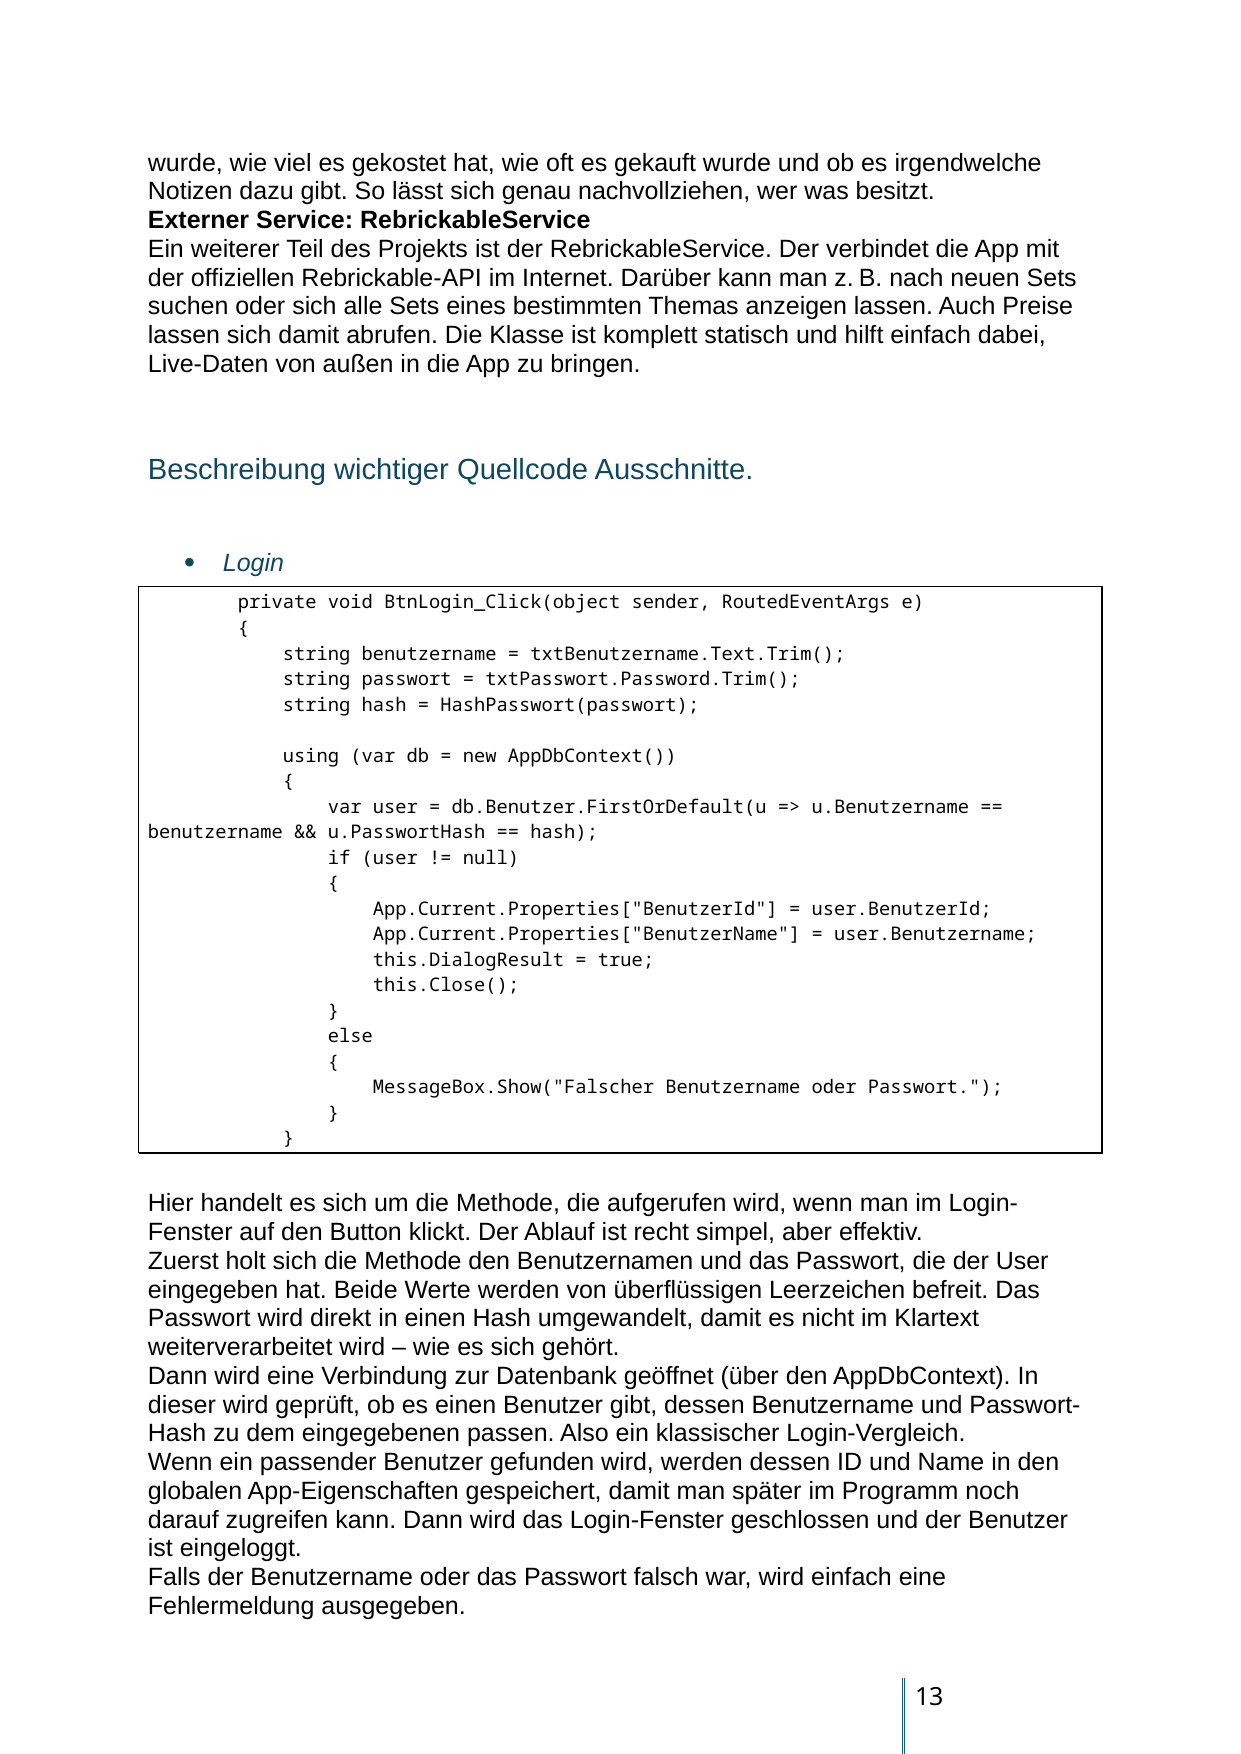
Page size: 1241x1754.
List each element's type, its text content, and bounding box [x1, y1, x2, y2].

text } [148, 997, 1093, 1023]
text Falls der Benutzername oder das Passwort falsch war, wird einfach eine Fehlermeldung ausgegeben. [148, 1562, 1093, 1620]
text Zuerst holt sich die Methode den Benutzernamen und das Passwort, die der User eingegeben hat. Beide Werte werden von überflüssigen Leerzeichen befreit. Das Passwort wird direkt in einen Hash umgewandelt, damit es nicht im Klartext weiterverarbeitet wird – wie es sich gehört. [148, 1246, 1093, 1361]
text using (var db = new AppDbContext()) [148, 742, 1093, 767]
text this.DialogResult = true; [148, 946, 1093, 972]
text private void BtnLogin_Click(object sender, RoutedEventArgs e) [139, 587, 1101, 614]
text Hier handelt es sich um die Methode, die aufgerufen wird, wenn man im Login-Fenster auf den Button klickt. Der Ablauf ist recht simpel, aber effektiv. [148, 1188, 1093, 1246]
text { [148, 614, 1093, 640]
text Dann wird eine Verbindung zur Datenbank geöffnet (über den AppDbContext). In dieser wird geprüft, ob es einen Benutzer gibt, dessen Benutzername und Passwort-Hash zu dem eingegebenen passen. Also ein klassischer Login-Vergleich. [148, 1361, 1093, 1447]
text App.Current.Properties["BenutzerName"] = user.Benutzername; [148, 921, 1093, 946]
text App.Current.Properties["BenutzerId"] = user.BenutzerId; [148, 895, 1093, 921]
text { [148, 869, 1093, 895]
subtitle Beschreibung wichtiger Quellcode Ausschnitte. [148, 452, 1093, 485]
text Ein weiterer Teil des Projekts ist der RebrickableService. Der verbindet die App mit der offiziellen Rebrickable-API im Internet. Darüber kann man z. B. nach neuen Sets suchen oder sich alle Sets eines bestimmten Themas anzeigen lassen. Auch Preise lassen sich damit abrufen. Die Klasse ist komplett statisch und hilft einfach dabei, Live-Daten von außen in die App zu bringen. [148, 234, 1093, 378]
text this.Close(); [148, 972, 1093, 997]
text string passwort = txtPasswort.Password.Trim(); [148, 665, 1093, 691]
text { [148, 1048, 1093, 1074]
text Externer Service: RebrickableService [148, 205, 1093, 234]
text { [148, 767, 1093, 793]
subtitle Login [185, 548, 1093, 577]
text } [148, 1099, 1093, 1122]
text } [139, 1122, 1101, 1152]
text string hash = HashPasswort(passwort); [148, 691, 1093, 716]
text string benutzername = txtBenutzername.Text.Trim(); [148, 640, 1093, 665]
text var user = db.Benutzer.FirstOrDefault(u => u.Benutzername == benutzername && u.PasswortHash == hash); [148, 793, 1093, 844]
text if (user != null) [148, 844, 1093, 869]
text Wenn ein passender Benutzer gefunden wird, werden dessen ID und Name in den globalen App-Eigenschaften gespeichert, damit man später im Programm noch darauf zugreifen kann. Dann wird das Login-Fenster geschlossen und der Benutzer ist eingeloggt. [148, 1447, 1093, 1562]
text MessageBox.Show("Falscher Benutzername oder Passwort."); [148, 1074, 1093, 1099]
text else [148, 1023, 1093, 1048]
